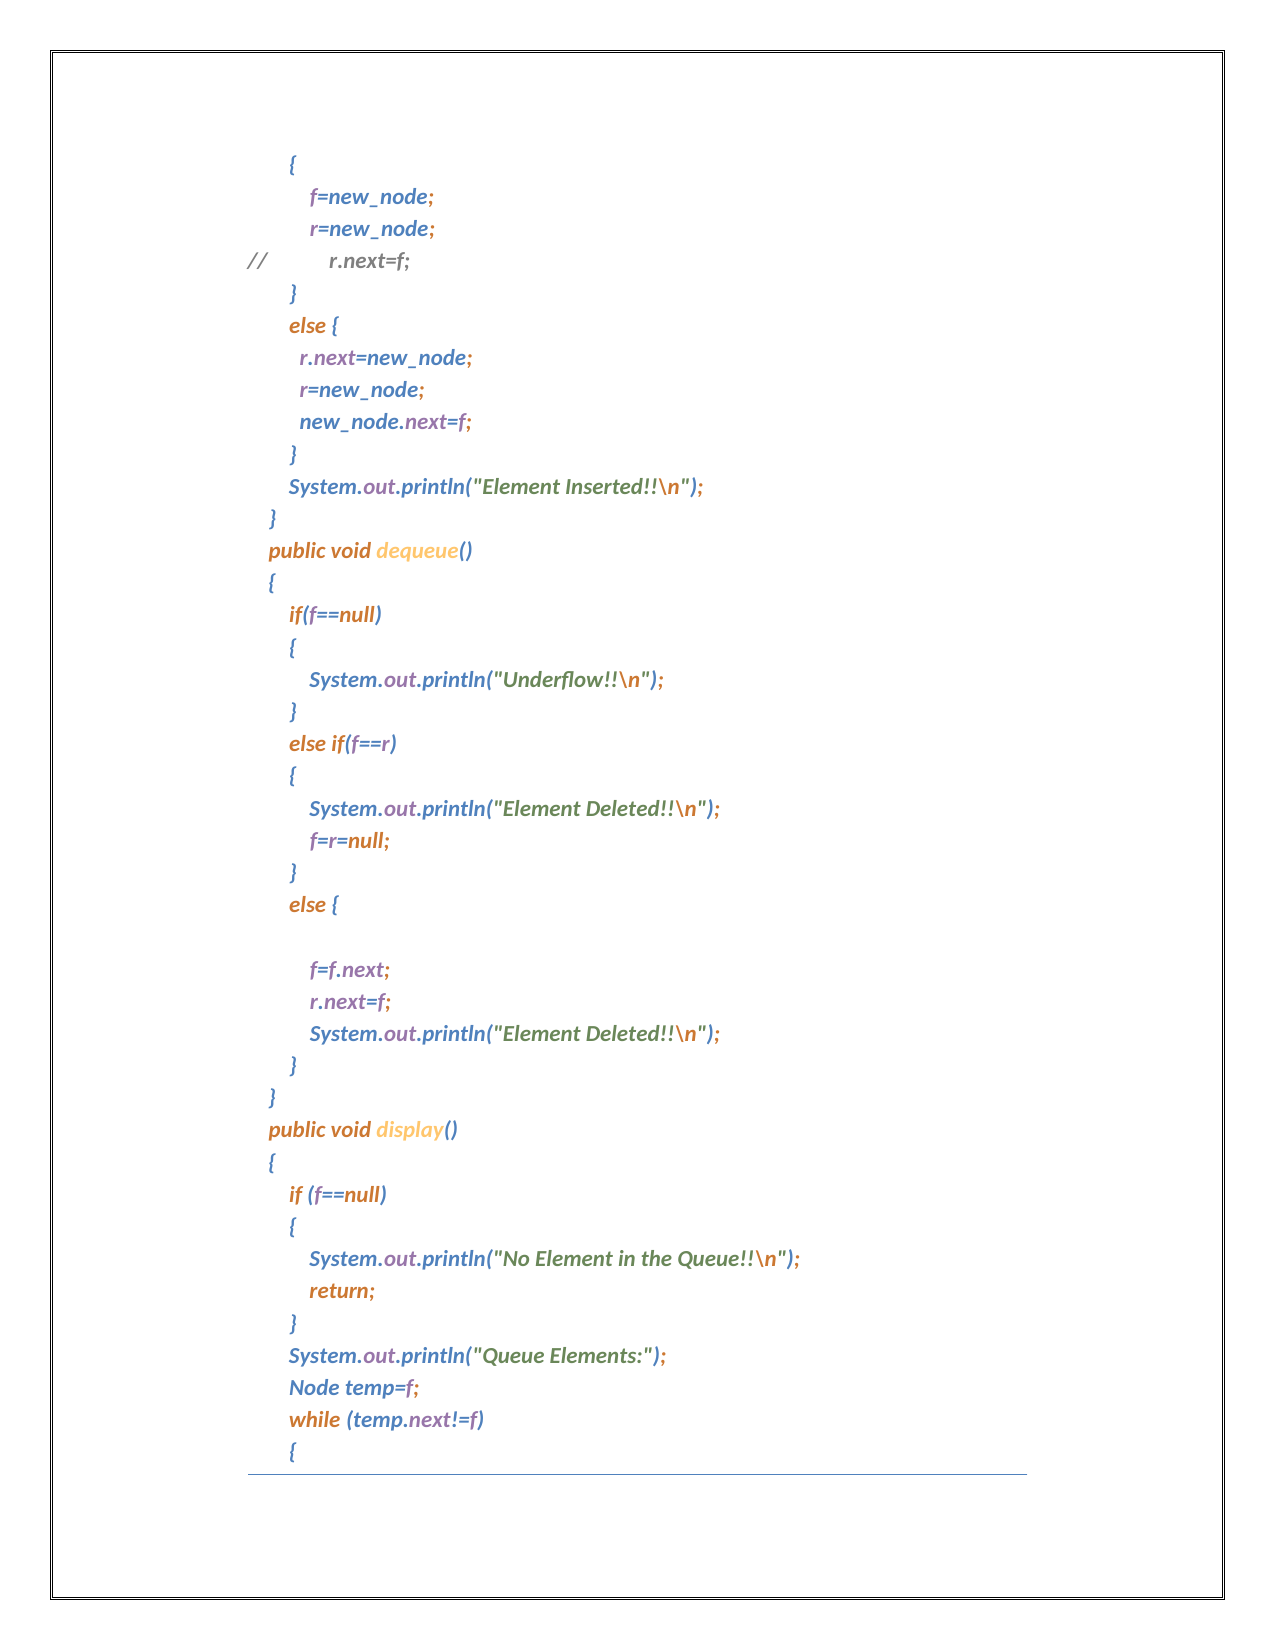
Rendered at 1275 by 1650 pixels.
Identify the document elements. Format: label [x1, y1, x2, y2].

text [247, 150, 1027, 1475]
